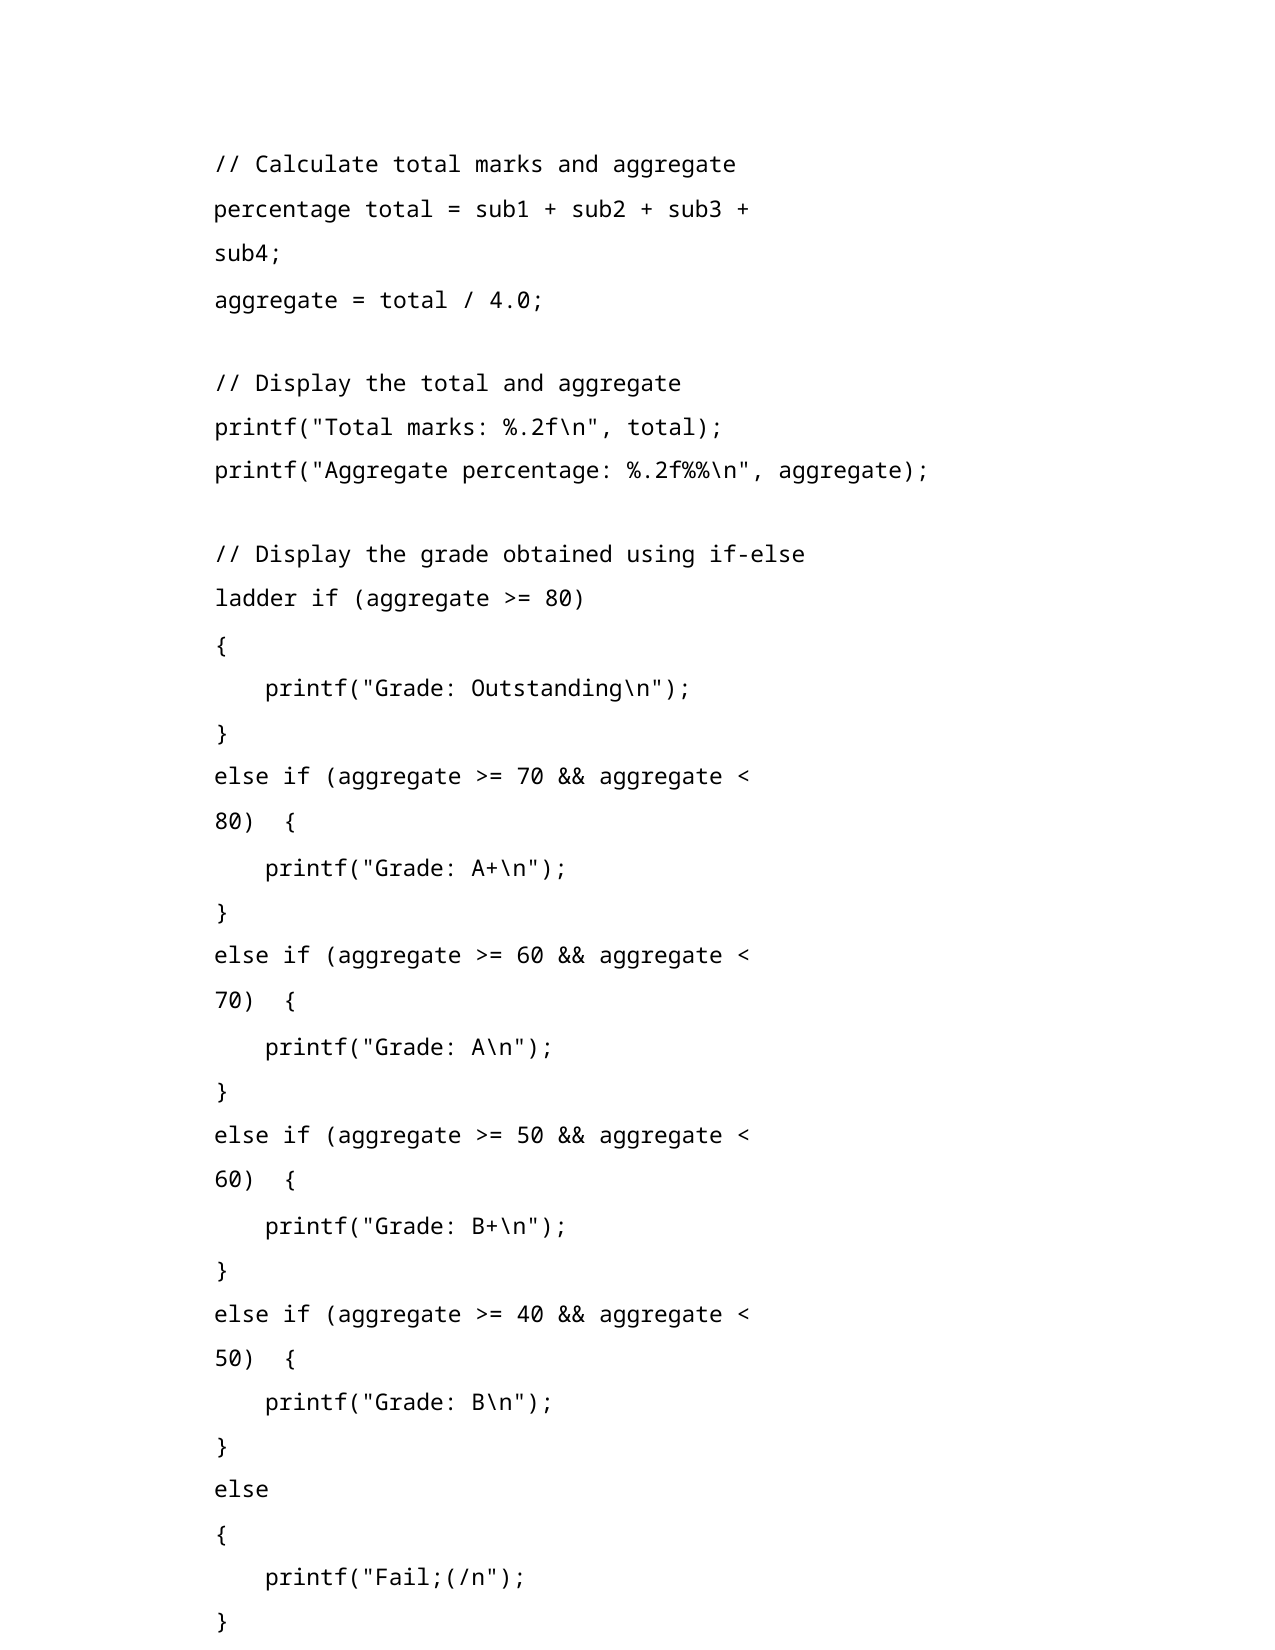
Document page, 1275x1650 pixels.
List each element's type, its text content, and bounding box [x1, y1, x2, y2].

text printf("Grade: A\n"); [265, 1031, 1159, 1062]
text else if (aggregate >= 50 && aggregate < 60) { [214, 1119, 766, 1194]
text { [214, 629, 1159, 660]
text { [214, 1517, 1159, 1549]
text aggregate = total / 4.0; [214, 284, 1159, 315]
text } [215, 1605, 1159, 1636]
text printf("Grade: B\n"); [265, 1386, 1159, 1417]
text else if (aggregate >= 60 && aggregate < 70) { [214, 939, 766, 1015]
text } [215, 716, 1159, 748]
text printf("Aggregate percentage: %.2f%%\n", aggregate); [214, 454, 1159, 486]
text // Display the grade obtained using if-else ladder if (aggregate >= 80) [214, 538, 842, 613]
text printf("Grade: B+\n"); [265, 1210, 1159, 1241]
text printf("Grade: A+\n"); [265, 852, 1159, 883]
text } [215, 896, 1159, 927]
text } [215, 1430, 1159, 1461]
text } [215, 1254, 1159, 1285]
text else if (aggregate >= 40 && aggregate < 50) { [214, 1298, 766, 1373]
text } [215, 1075, 1159, 1106]
text printf("Fail;(/n"); [265, 1561, 1159, 1592]
text else if (aggregate >= 70 && aggregate < 80) { [214, 760, 766, 836]
text // Calculate total marks and aggregate percentage total = sub1 + sub2 + sub3 + sub4; [213, 148, 829, 268]
text // Display the total and aggregate [214, 367, 1159, 398]
text else [214, 1473, 1159, 1505]
text printf("Grade: Outstanding\n"); [265, 672, 1159, 704]
text printf("Total marks: %.2f\n", total); [214, 410, 1159, 442]
